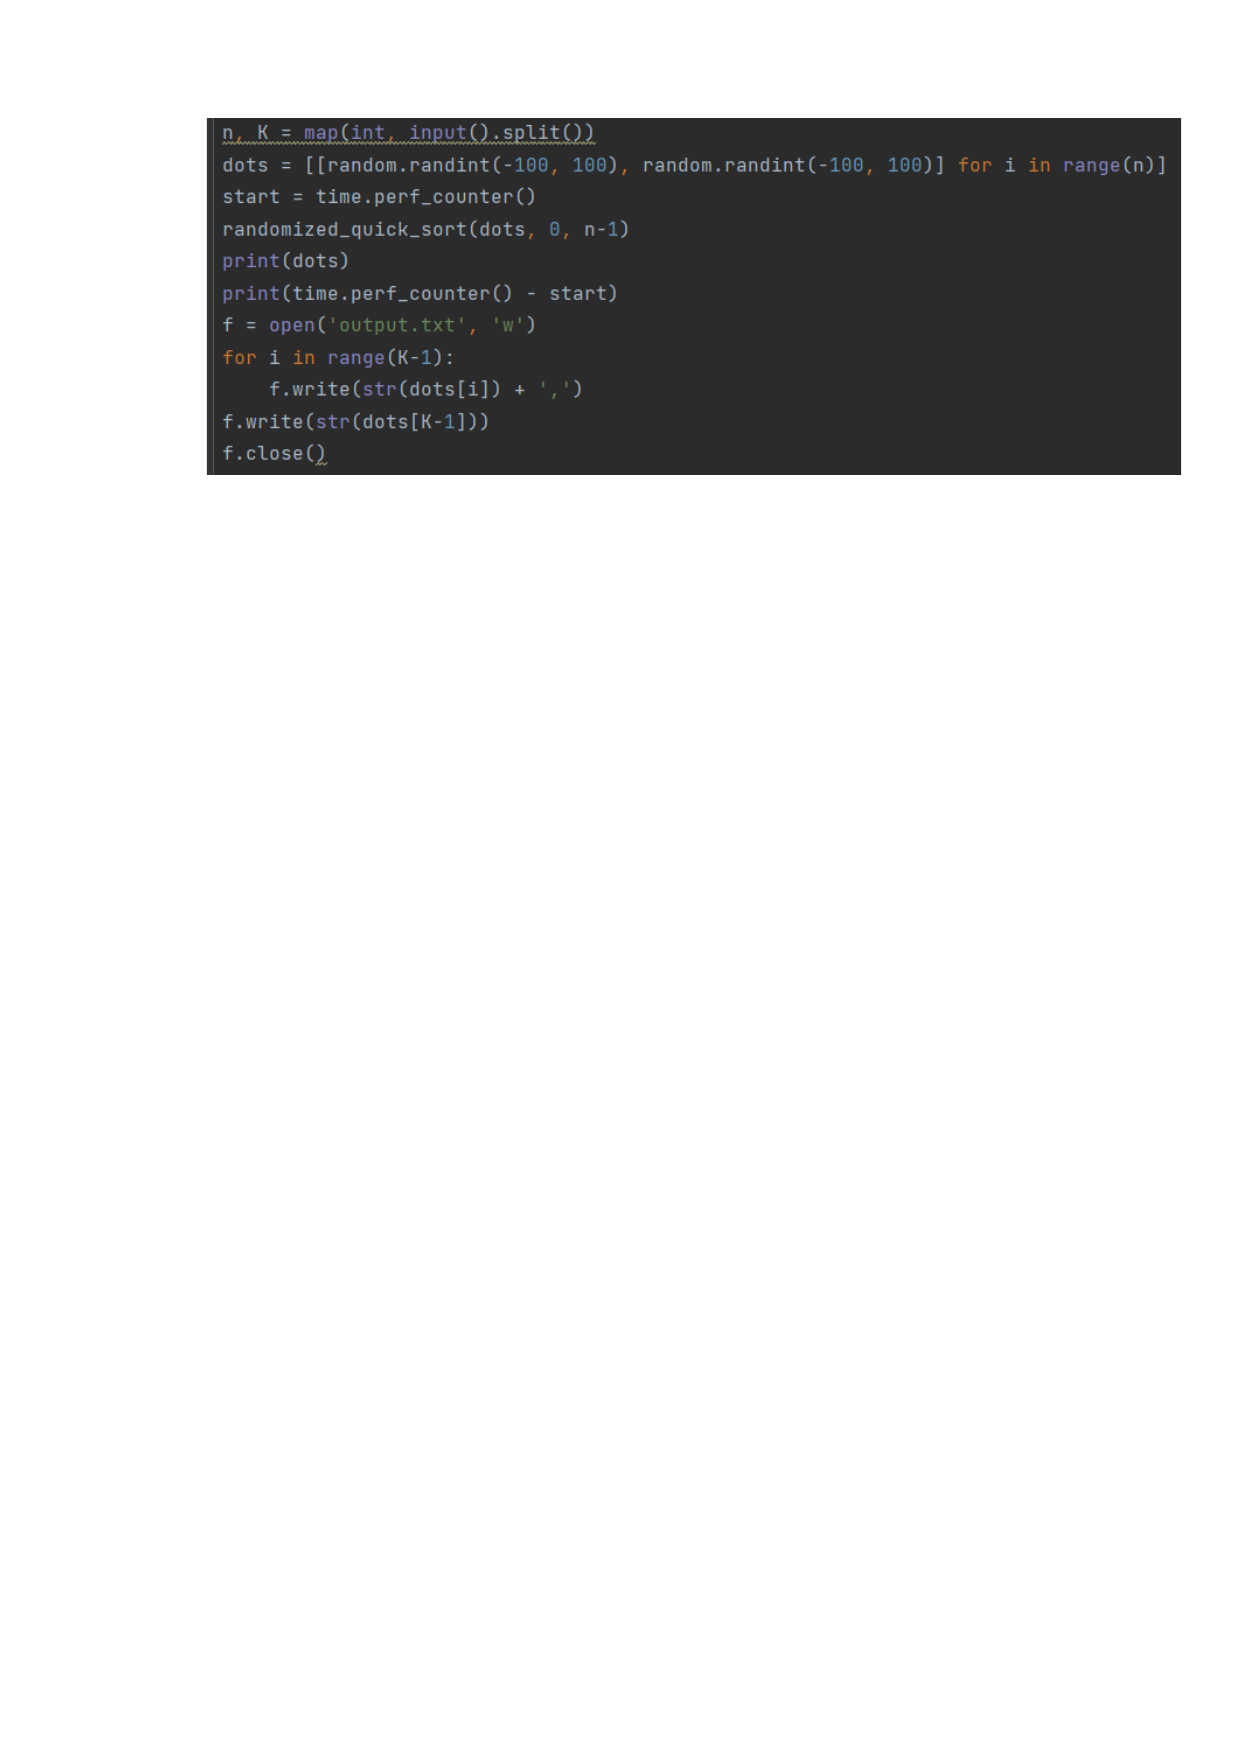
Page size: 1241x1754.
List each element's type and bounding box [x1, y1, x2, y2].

picture [206, 118, 1182, 475]
